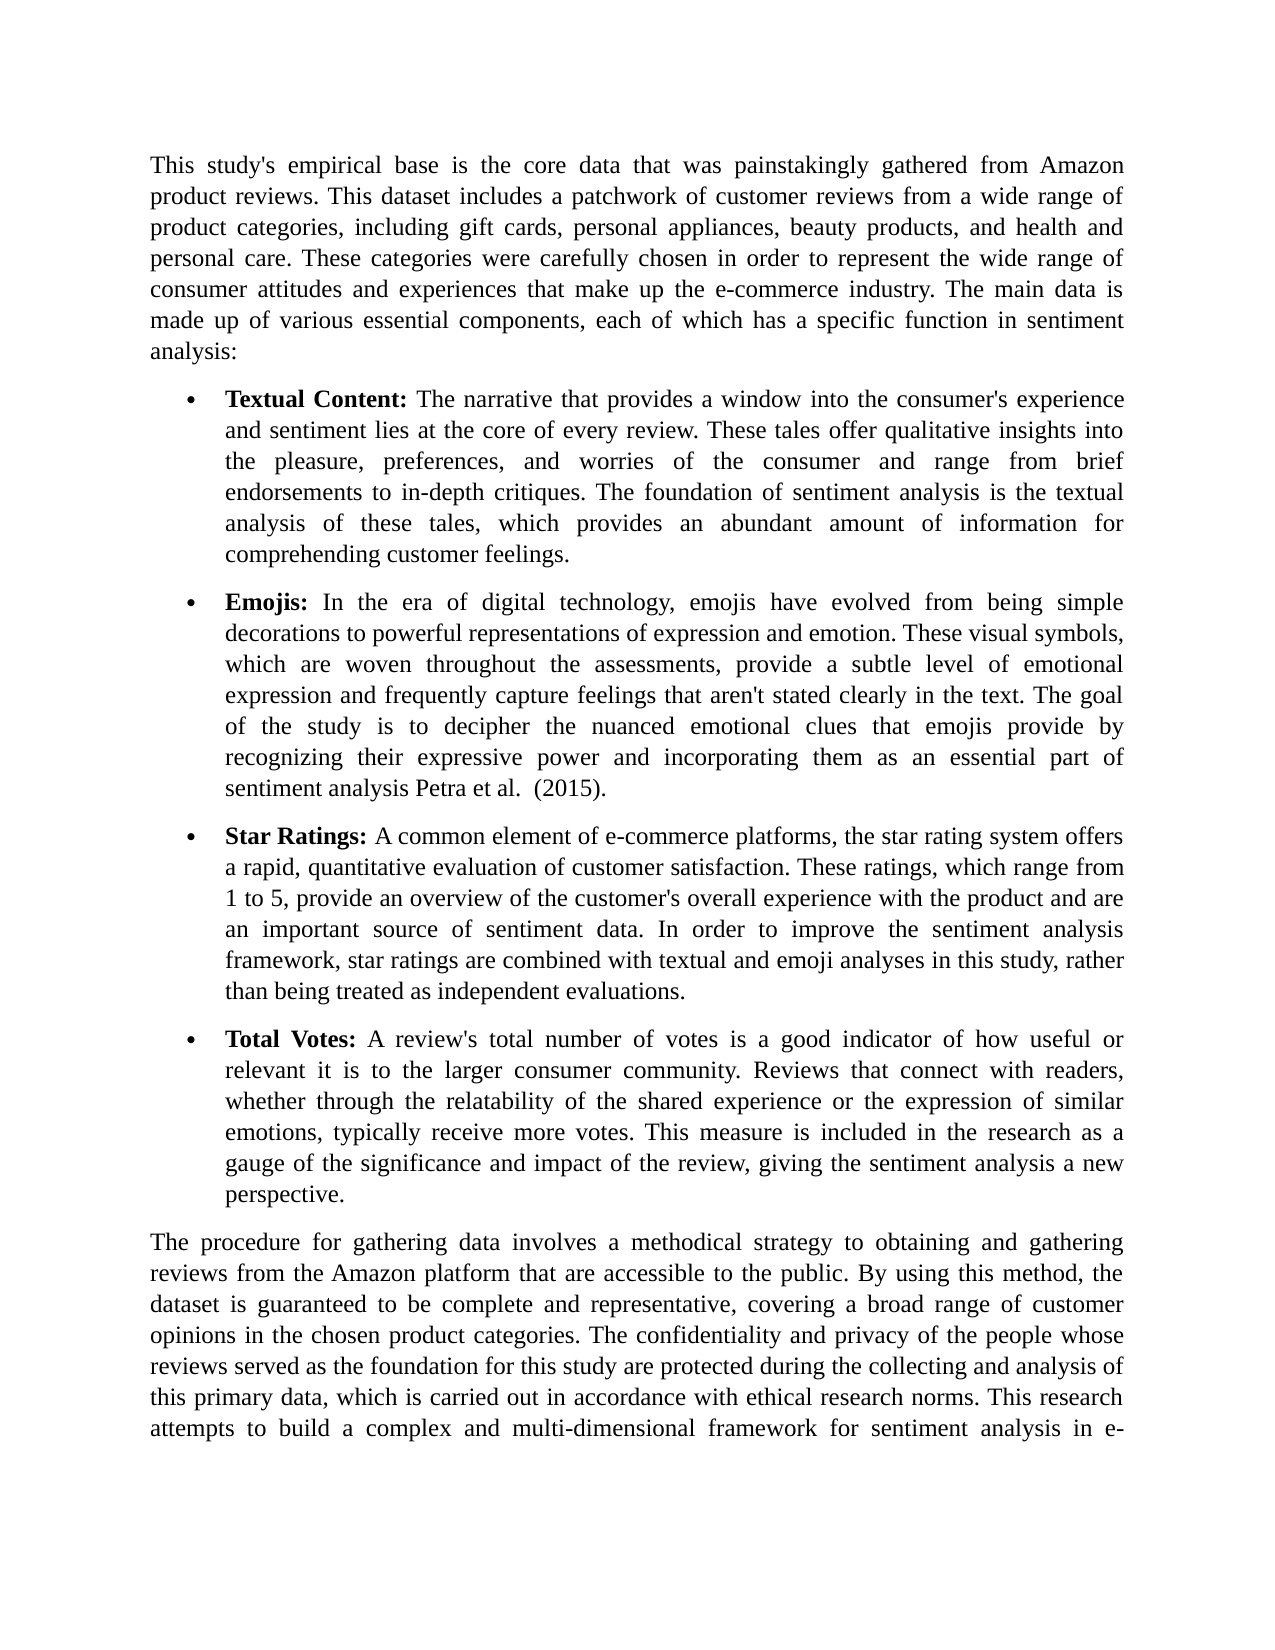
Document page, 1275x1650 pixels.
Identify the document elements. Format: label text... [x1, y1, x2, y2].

list Star Ratings: A common element of e-commerce platforms, the star rating system offers a rapid, quantitative evaluation of customer satisfaction. These ratings, which range from 1 to 5, provide an overview of the customer's overall experience with the product and are an important source of sentiment data. In order to improve the sentiment analysis framework, star ratings are combined with textual and emoji analyses in this study, rather than being treated as independent evaluations. [187, 821, 1125, 1005]
list Textual Content: The narrative that provides a window into the consumer's experience and sentiment lies at the core of every review. These tales offer qualitative insights into the pleasure, preferences, and worries of the consumer and range from brief endorsements to in-depth critiques. The foundation of sentiment analysis is the textual analysis of these tales, which provides an abundant amount of information for comprehending customer feelings. [187, 384, 1125, 568]
list Emojis: In the era of digital technology, emojis have evolved from being simple decorations to powerful representations of expression and emotion. These visual symbols, which are woven throughout the assessments, provide a subtle level of emotional expression and frequently capture feelings that aren't stated clearly in the text. The goal of the study is to decipher the nuanced emotional clues that emojis provide by recognizing their expressive power and incorporating them as an essential part of sentiment analysis Petra et al. (2015). [187, 587, 1125, 802]
text This study's empirical base is the core data that was painstakingly gathered from Amazon product reviews. This dataset includes a patchwork of customer reviews from a wide range of product categories, including gift cards, personal appliances, beauty products, and health and personal care. These categories were carefully chosen in order to represent the wide range of consumer attitudes and experiences that make up the e-commerce industry. The main data is made up of various essential components, each of which has a specific function in sentiment analysis: [150, 150, 1125, 365]
list Total Votes: A review's total number of votes is a good indicator of how useful or relevant it is to the larger consumer community. Reviews that connect with readers, whether through the relatability of the shared experience or the expression of similar emotions, typically receive more votes. This measure is included in the research as a gauge of the significance and impact of the review, giving the sentiment analysis a new perspective. [187, 1024, 1125, 1208]
